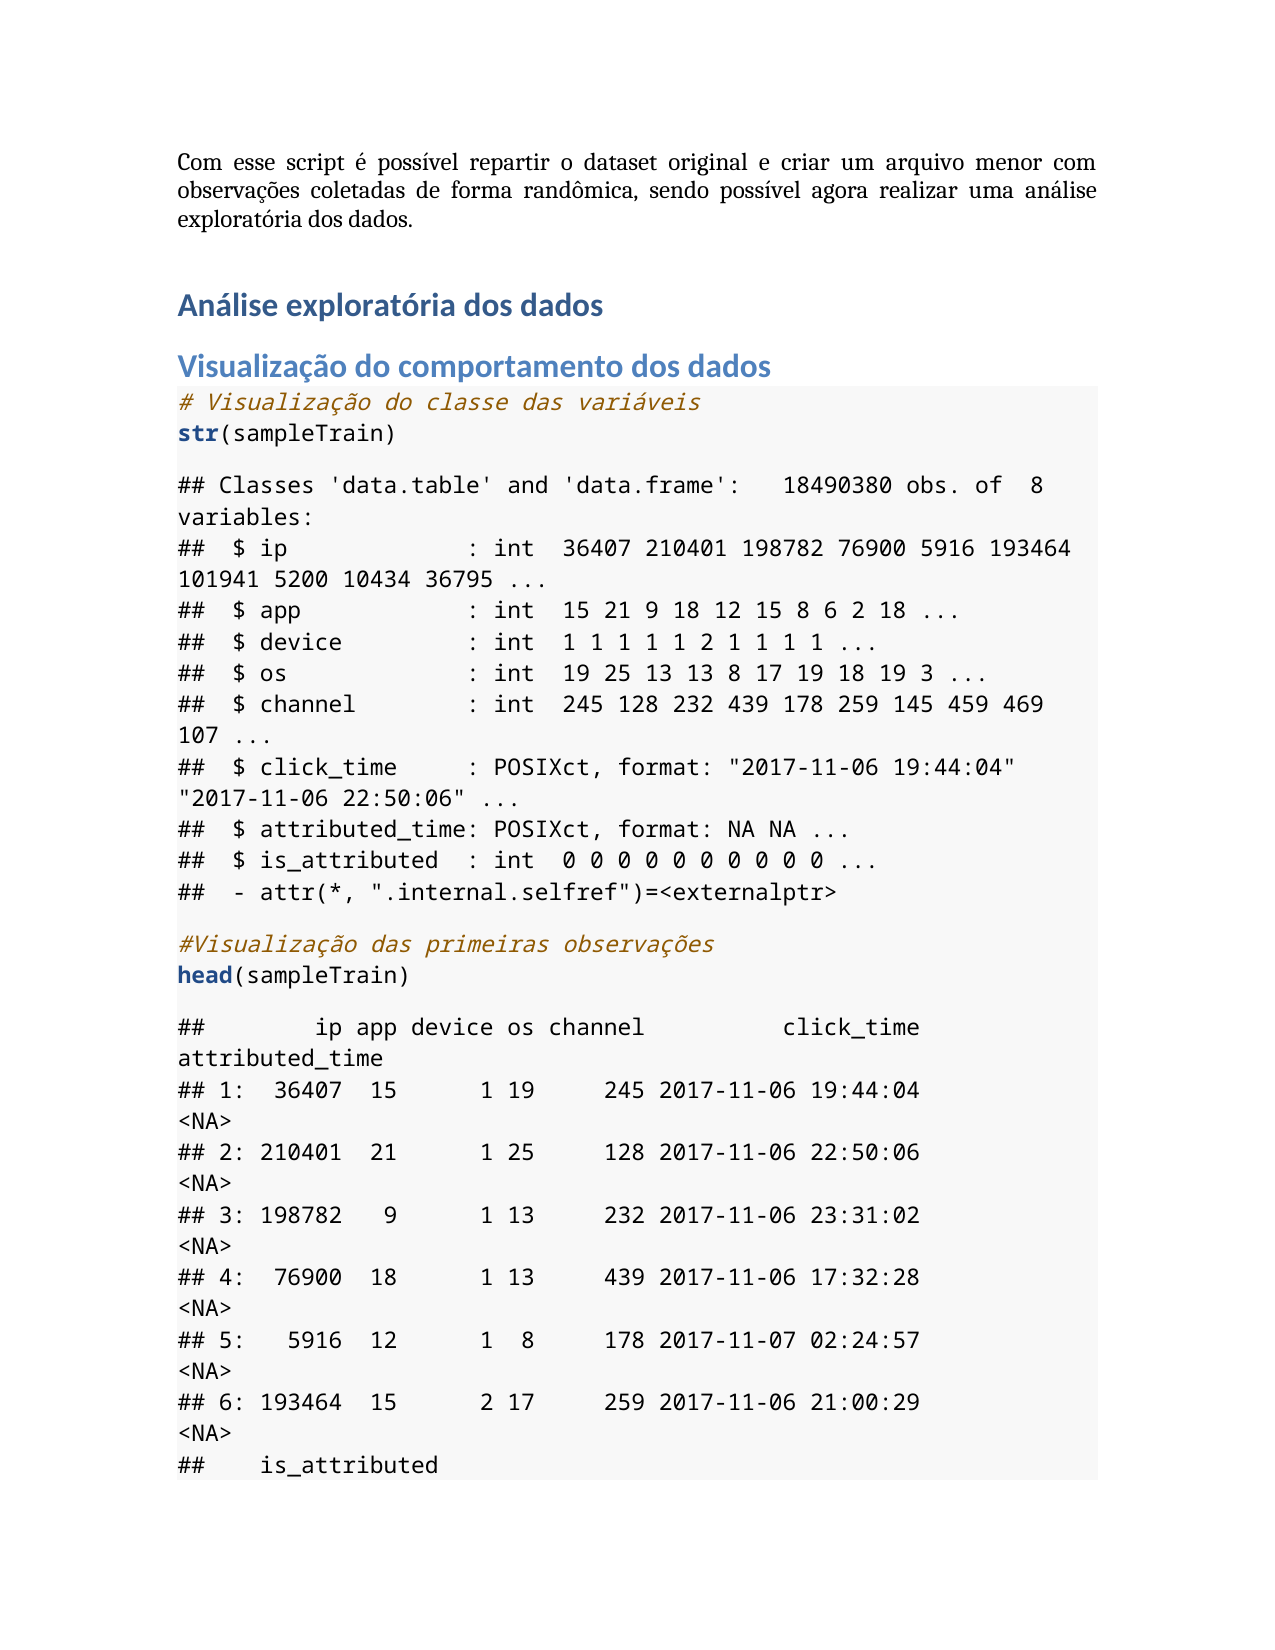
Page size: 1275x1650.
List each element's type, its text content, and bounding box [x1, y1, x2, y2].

subtitle Visualização do comportamento dos dados [177, 345, 1098, 386]
text ## Classes 'data.table' and 'data.frame': 18490380 obs. of 8 variables: ## $ ip : int 36407 210401 198782 76900 5916 193464 101941 5200 10434 36795 ... ## $ app : int 15 21 9 18 12 15 8 6 2 18 ... ## $ device : int 1 1 1 1 1 2 1 1 1 1 ... ## $ os : int 19 25 13 13 8 17 19 18 19 3 ... ## $ channel : int 245 128 232 439 178 259 145 459 469 107 ... ## $ click_time : POSIXct, format: "2017-11-06 19:44:04" "2017-11-06 22:50:06" ... ## $ attributed_time: POSIXct, format: NA NA ... ## $ is_attributed : int 0 0 0 0 0 0 0 0 0 0 ... ## - attr(*, ".internal.selfref")=<externalptr> [177, 469, 1098, 907]
subtitle Análise exploratória dos dados [177, 284, 1098, 324]
text # Visualização do classe das variáveis str(sampleTrain) [177, 386, 1098, 449]
text Com esse script é possível repartir o dataset original e criar um arquivo menor com observações coletadas de forma randômica, sendo possível agora realizar uma análise exploratória dos dados. [177, 148, 1098, 234]
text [177, 1011, 1098, 1480]
text #Visualização das primeiras observações head(sampleTrain) [411, 928, 1098, 990]
